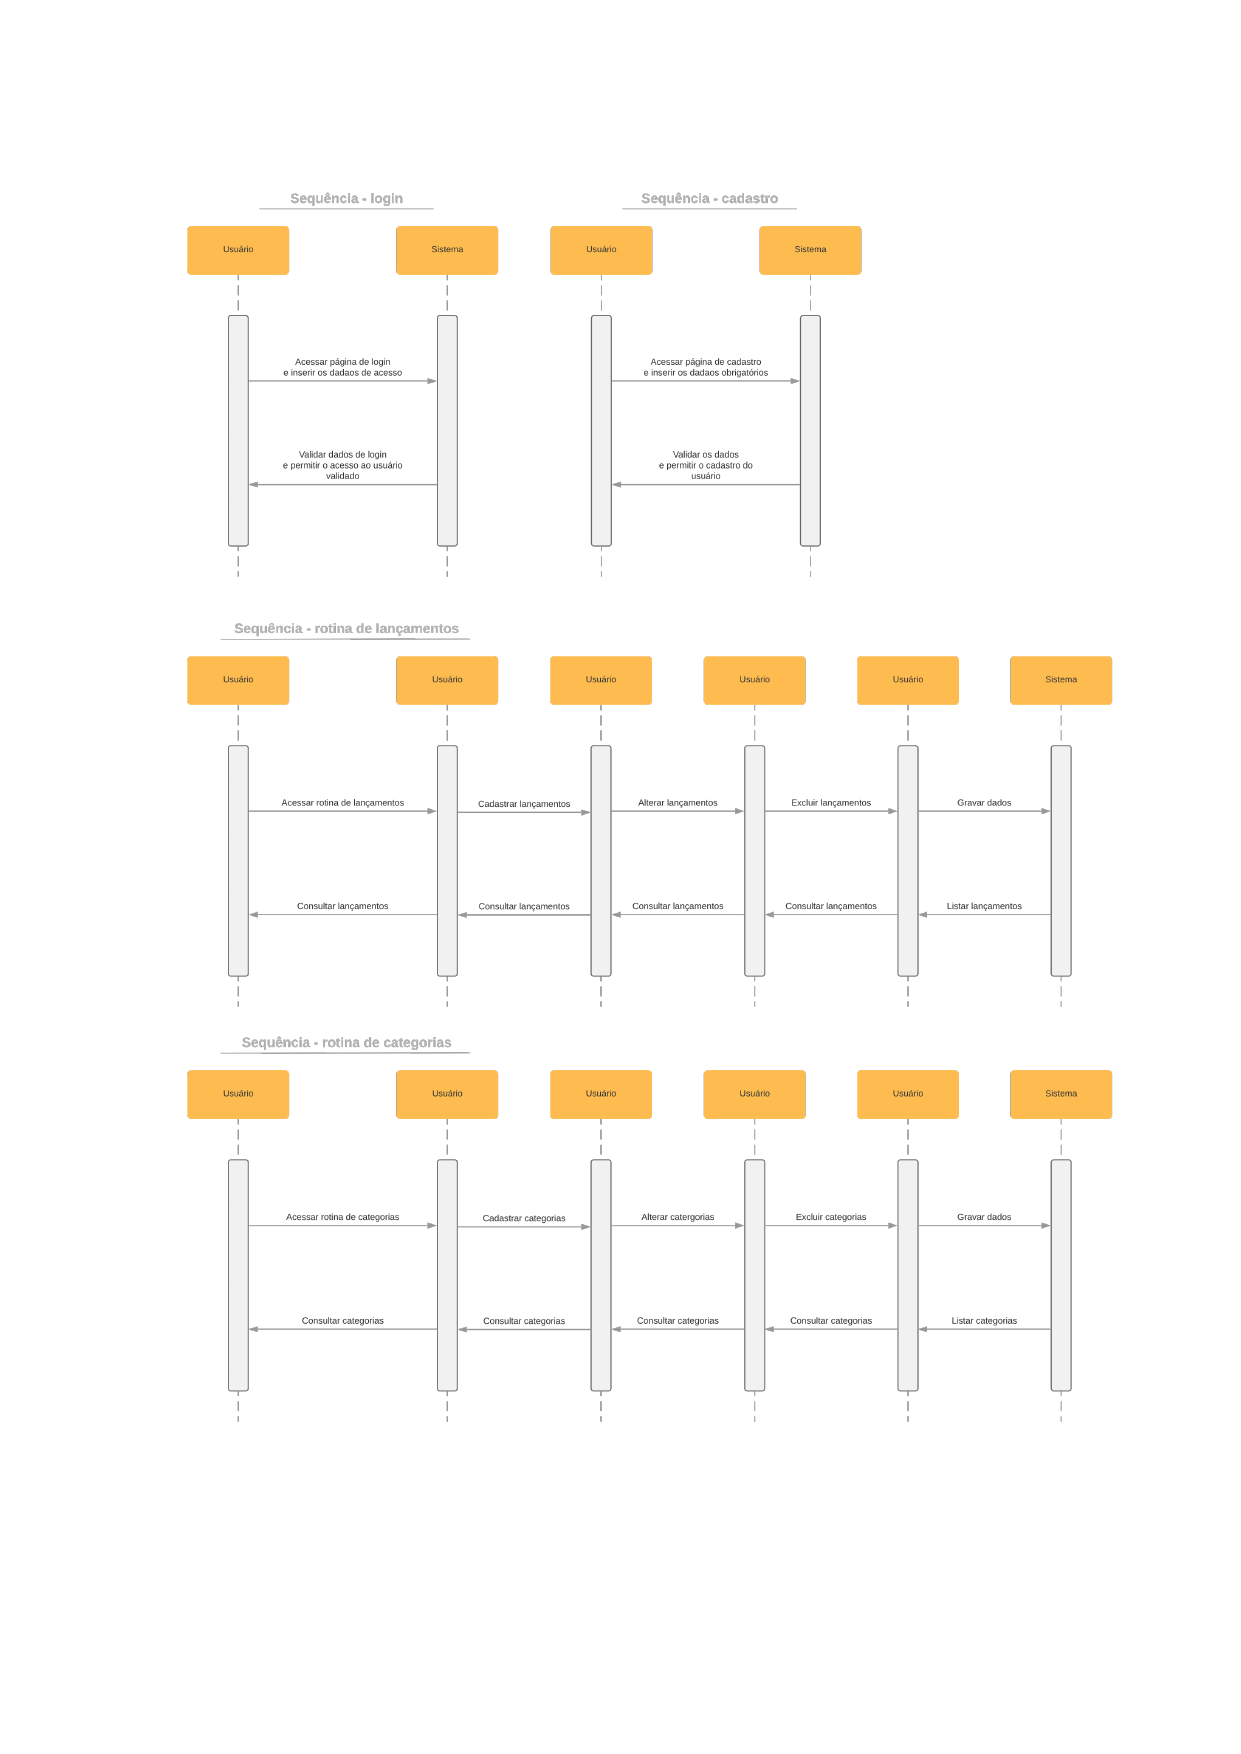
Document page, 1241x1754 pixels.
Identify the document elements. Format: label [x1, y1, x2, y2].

picture [177, 1021, 1122, 1423]
picture [177, 177, 1122, 1008]
